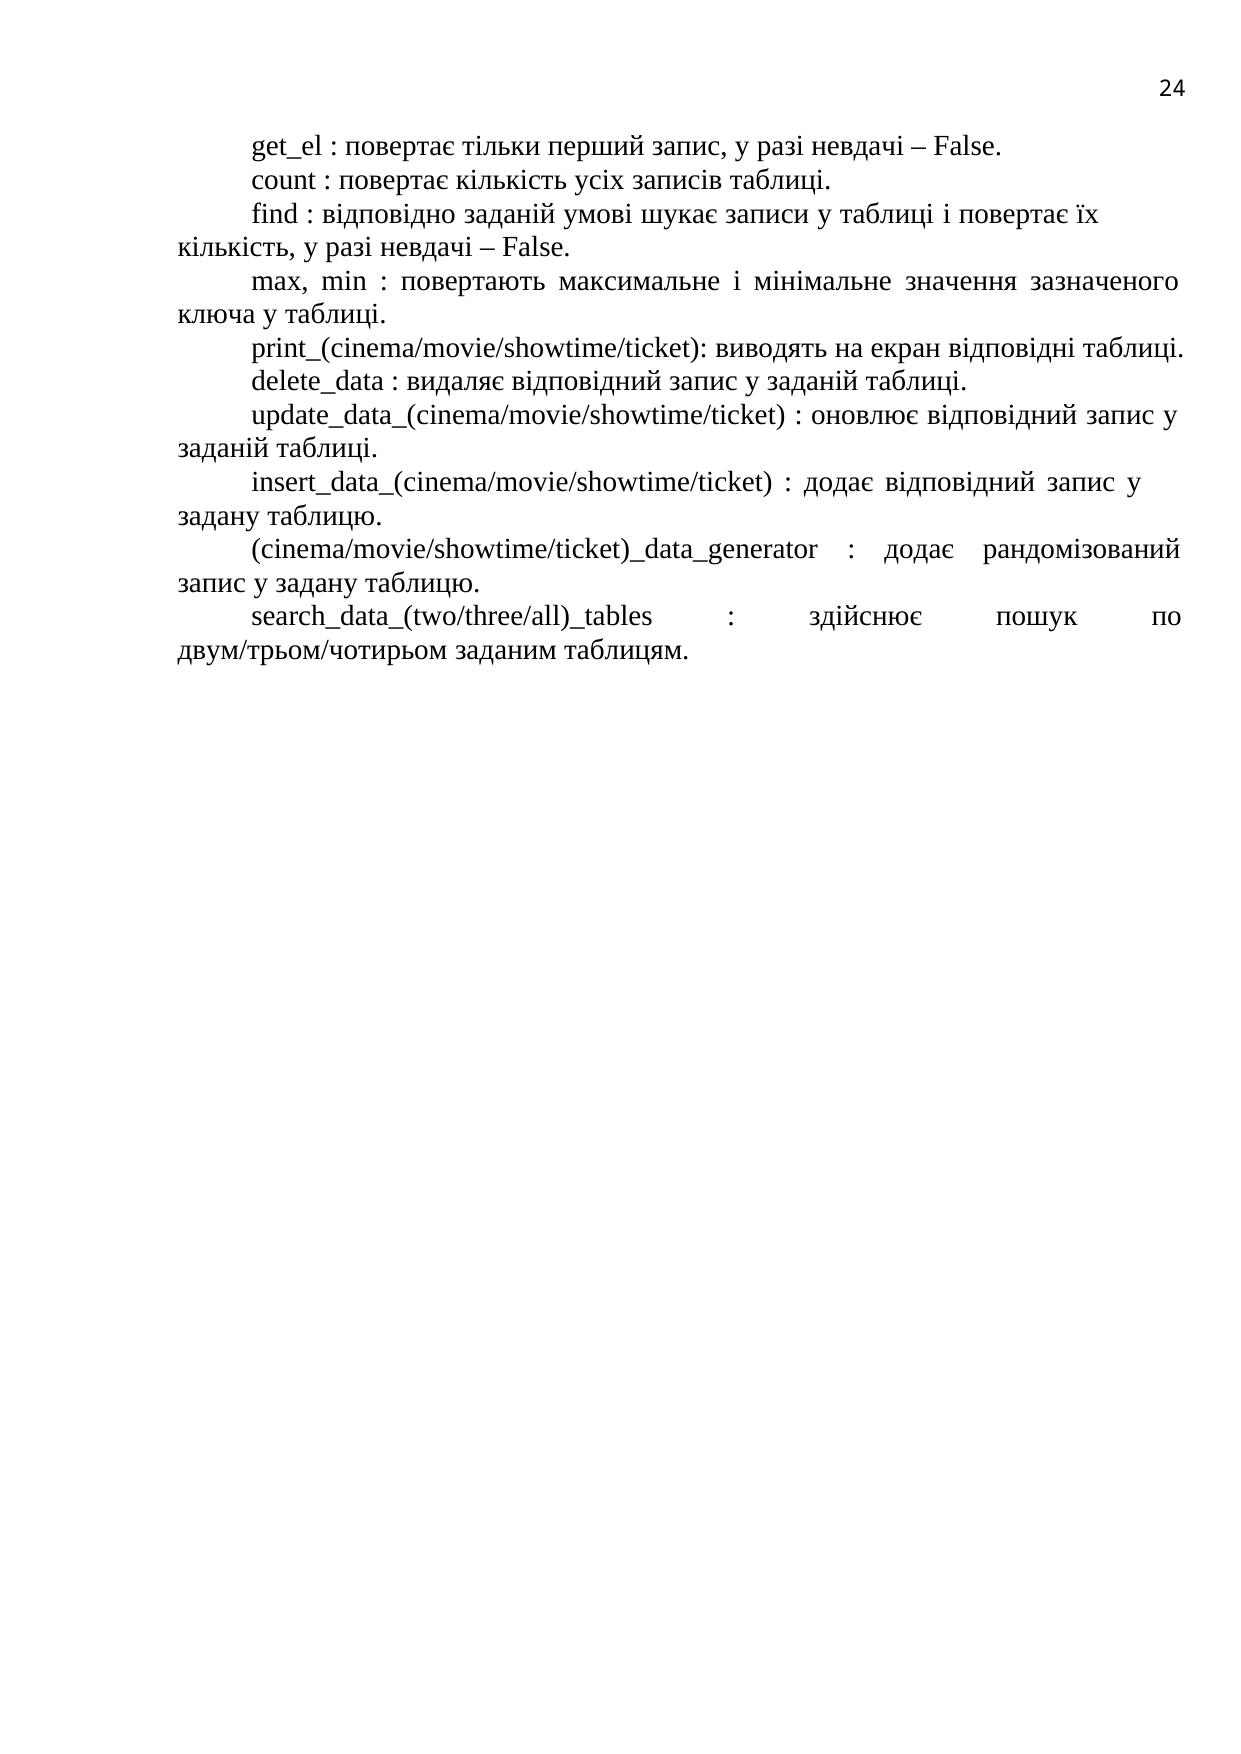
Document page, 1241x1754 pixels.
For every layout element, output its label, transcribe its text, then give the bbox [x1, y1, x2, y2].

text find : відповідно заданій умові шукає записи у таблиці і повертає їх кількість, у разі невдачі – False. [177, 196, 1196, 263]
text заданій таблиці. [177, 431, 1196, 464]
text max, min : повертають максимальне і мінімальне значення зазначеного ключа у таблиці. [177, 263, 1196, 330]
text get_el : повертає тільки перший запис, у разі невдачі – False. count : повертає кількість усіх записів таблиці. [251, 128, 1004, 196]
text search_data_(two/three/all)_tables : здійснює пошук по двум/трьом/чотирьом заданим таблицям. [177, 598, 1182, 665]
text insert_data_(cinema/movie/showtime/ticket) : додає відповідний запис у задану таблицю. [177, 464, 1196, 531]
text print_(cinema/movie/showtime/ticket): виводять на екран відповідні таблиці. delete_data : видаляє відповідний запис у заданій таблиці. update_data_(cinema/movie/showtime/ticket) : оновлює відповідний запис у [251, 330, 1196, 431]
text (cinema/movie/showtime/ticket)_data_generator : додає рандомізований запис у задану таблицю. [177, 531, 1182, 598]
